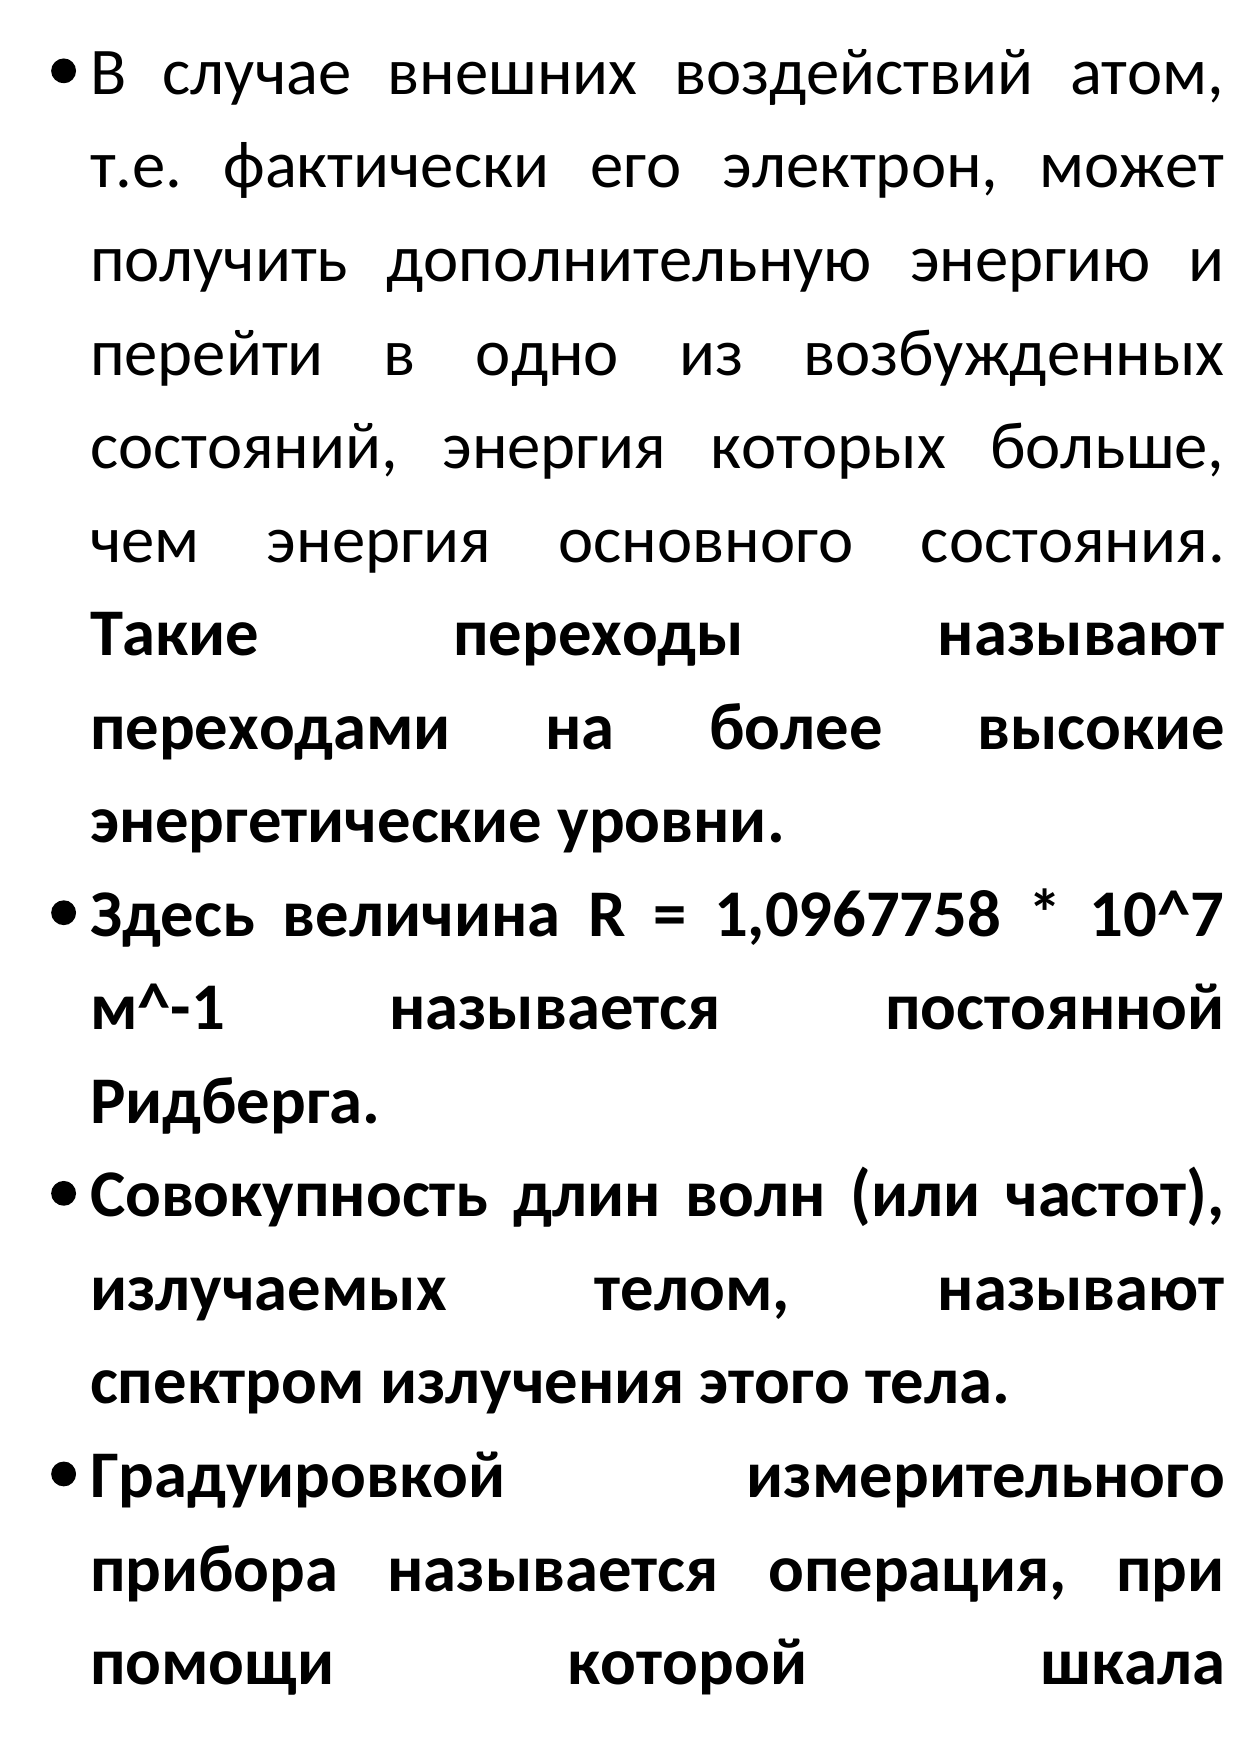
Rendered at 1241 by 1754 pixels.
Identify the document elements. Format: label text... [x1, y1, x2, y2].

list Здесь величина R = 1,0967758 * 10^7 м^-1 называется постоянной Ридберга. [52, 871, 1226, 1140]
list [52, 1433, 1226, 1701]
list В случае внешних воздействий атом, т.е. фактически его электрон, может получить дополнительную энергию и перейти в одно из возбужденных состояний, энергия которых больше, чем энергия основного состояния. Такие переходы называют переходами на более высокие энергетические уровни. [52, 29, 1226, 859]
list Совокупность длин волн (или частот), излучаемых телом, называют спектром излучения этого тела. [52, 1152, 1226, 1421]
